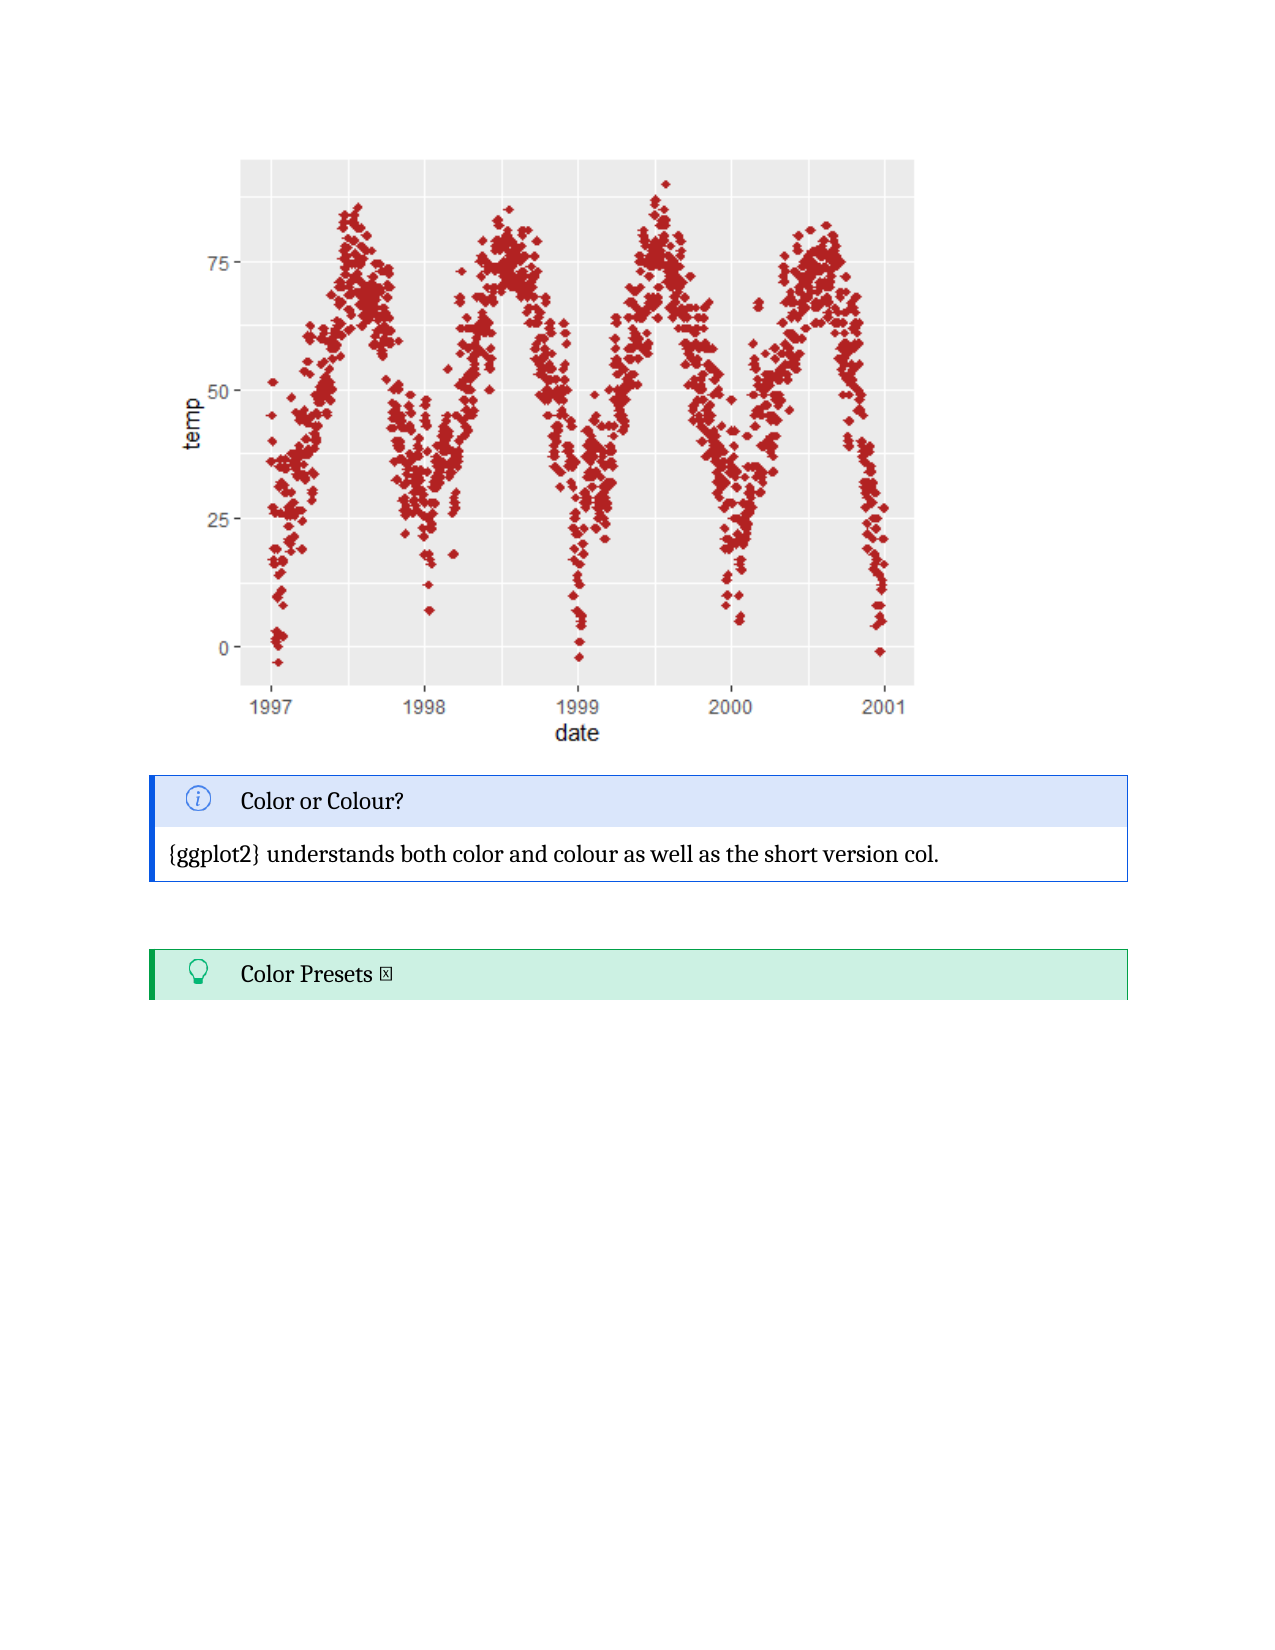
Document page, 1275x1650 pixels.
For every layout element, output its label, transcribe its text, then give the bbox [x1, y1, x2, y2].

picture [186, 959, 211, 984]
table_header Color Presets 🎨 [155, 950, 1127, 1000]
picture [186, 785, 211, 811]
table_cell {ggplot2} understands both color and colour as well as the short version col. [155, 827, 1127, 881]
picture [168, 150, 927, 757]
table_header Color or Colour? [155, 776, 1127, 827]
